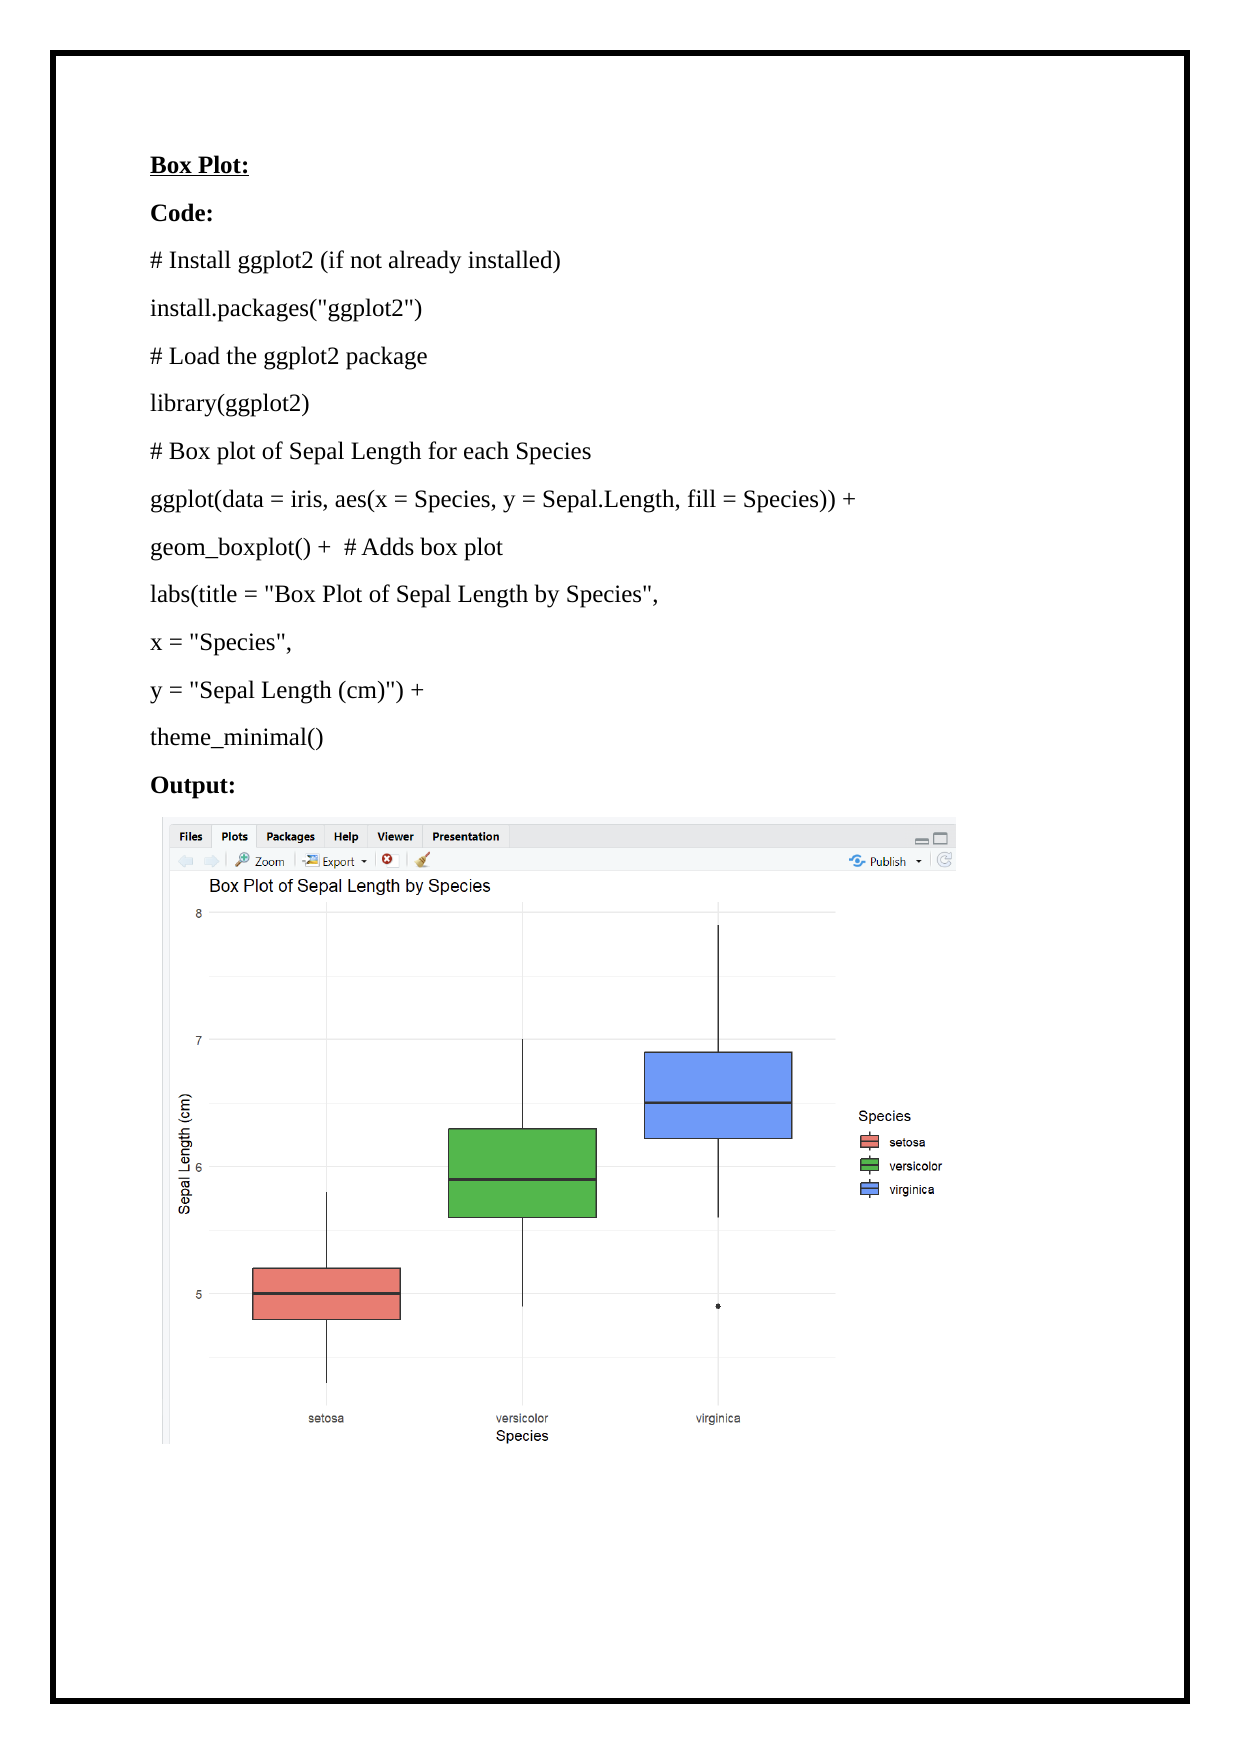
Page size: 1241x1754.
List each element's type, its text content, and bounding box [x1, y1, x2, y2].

text geom_boxplot() + # Adds box plot [150, 532, 1090, 560]
text Code: [150, 198, 1090, 226]
text theme_minimal() [150, 722, 1090, 751]
text # Box plot of Sepal Length for each Species [150, 436, 1090, 465]
text install.packages("ggplot2") [150, 293, 1090, 322]
picture [150, 817, 956, 1444]
text Box Plot: [150, 150, 1090, 179]
text Output: [150, 770, 1090, 799]
text x = "Species", [150, 627, 1090, 656]
text y = "Sepal Length (cm)") + [150, 675, 1090, 703]
text ggplot(data = iris, aes(x = Species, y = Sepal.Length, fill = Species)) + [150, 484, 1090, 513]
text # Load the ggplot2 package [150, 341, 1090, 369]
text labs(title = "Box Plot of Sepal Length by Species", [150, 579, 1090, 608]
text # Install ggplot2 (if not already installed) [150, 245, 1090, 274]
text library(ggplot2) [150, 388, 1090, 417]
